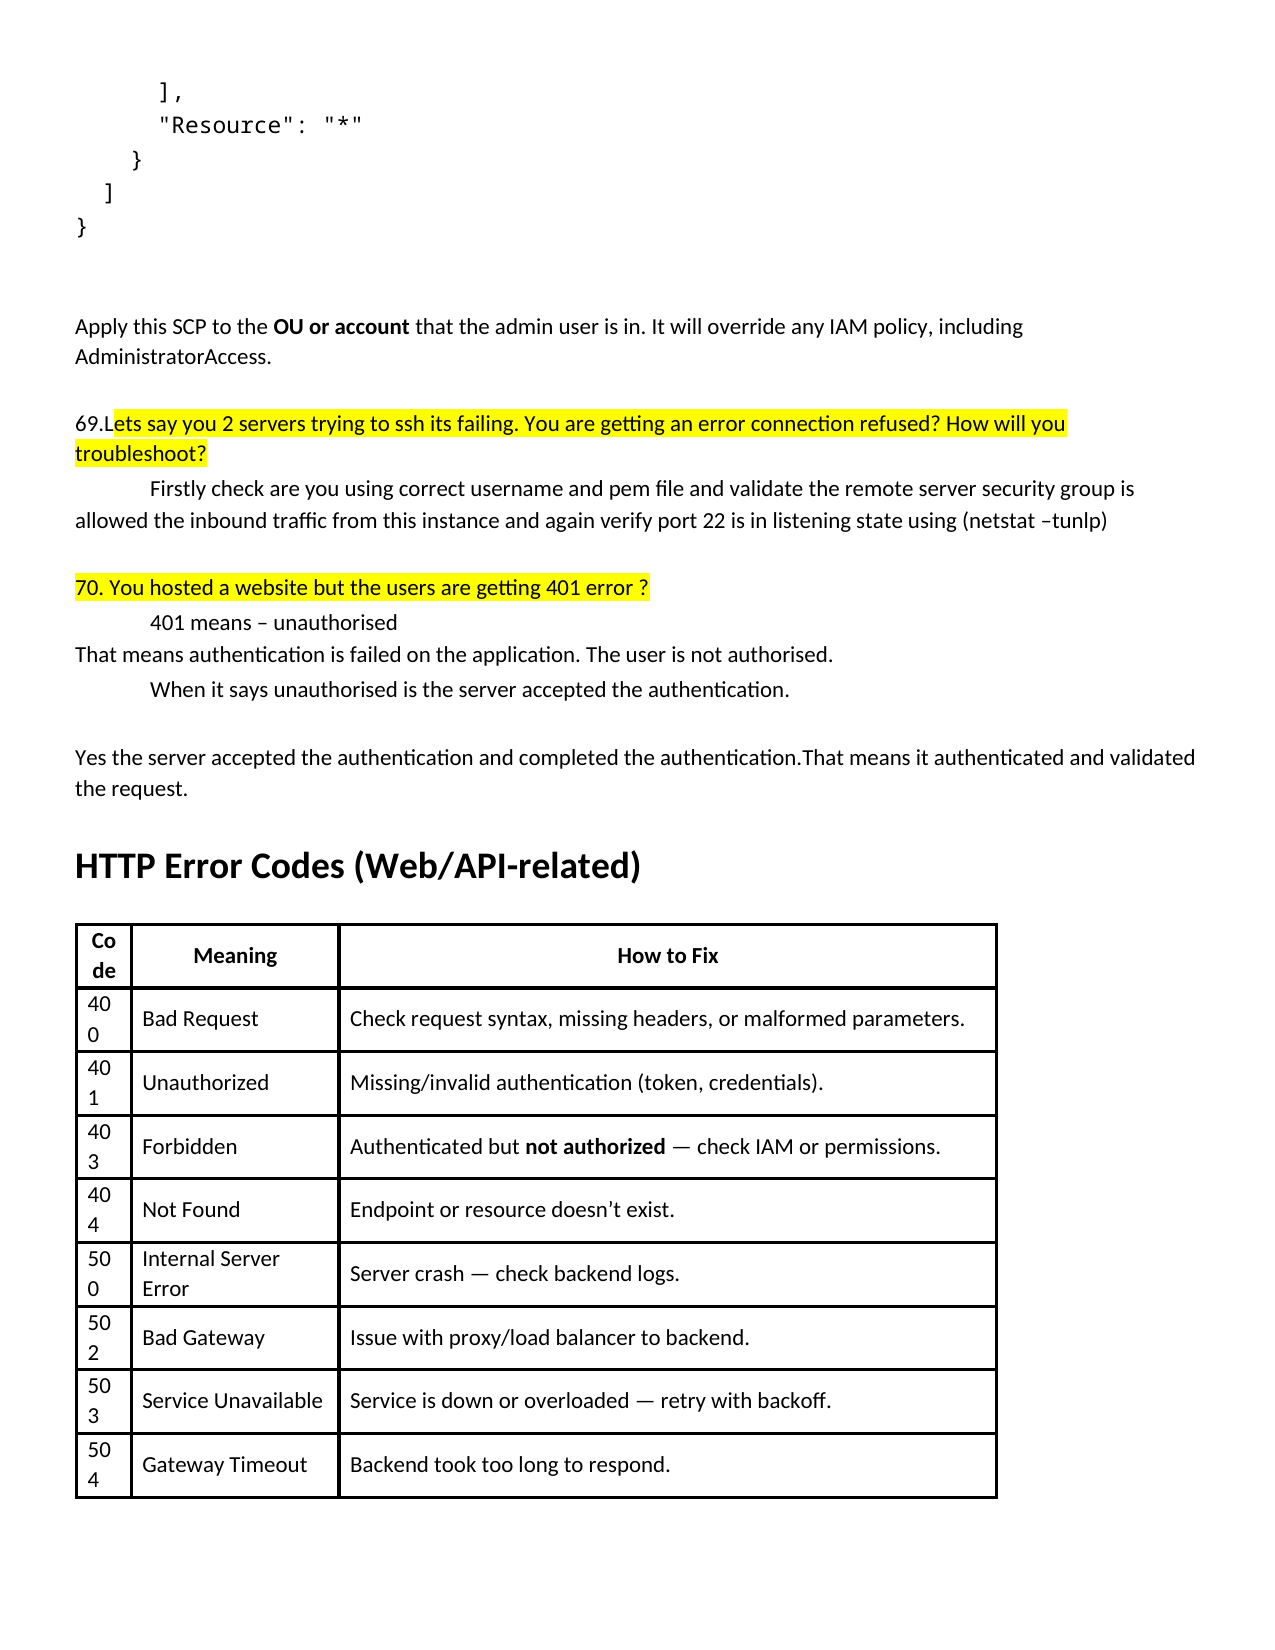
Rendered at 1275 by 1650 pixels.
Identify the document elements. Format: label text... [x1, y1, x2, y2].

table_cell Gateway Timeout [133, 1435, 337, 1496]
table_cell 401 [78, 1053, 130, 1114]
table_cell 403 [78, 1117, 130, 1177]
text Apply this SCP to the OU or account that the admin user is in. It will override any IAM policy, including AdministratorAccess. 69.Lets say you 2 servers trying to ssh its failing. You are getting an error connection refused? How will you troubleshoot? Firstly check are you using correct username and pem file and validate the remote server security group is allowed the inbound traffic from this instance and again verify port 22 is in listening state using (netstat –tunlp) 70. You hosted a website but the users are getting 401 error ? 401 means – unauthorised That means authentication is failed on the application. The user is not authorised. When it says unauthorised is the server accepted the authentication. Yes the server accepted the authentication and completed the authentication.That means it authenticated and validated the request. HTTP Error Codes (Web/API-related) [75, 312, 1200, 888]
table_cell 500 [78, 1244, 130, 1304]
table_cell 504 [78, 1435, 130, 1496]
table_header How to Fix [341, 926, 995, 986]
table_cell Bad Request [133, 990, 337, 1050]
table_cell Server crash — check backend logs. [341, 1244, 995, 1304]
table_header Code [78, 926, 130, 986]
table_cell Endpoint or resource doesn’t exist. [341, 1180, 995, 1241]
table_cell Unauthorized [133, 1053, 337, 1114]
table_cell Service Unavailable [133, 1371, 337, 1432]
table_cell 503 [78, 1371, 130, 1432]
table_cell Service is down or overloaded — retry with backoff. [341, 1371, 995, 1432]
table_cell Issue with proxy/load balancer to backend. [341, 1308, 995, 1368]
table_cell Authenticated but not authorized — check IAM or permissions. [341, 1117, 995, 1177]
table_cell Bad Gateway [133, 1308, 337, 1368]
table_cell 404 [78, 1180, 130, 1241]
table_cell Missing/invalid authentication (token, credentials). [341, 1053, 995, 1114]
table_cell Not Found [133, 1180, 337, 1241]
table_cell Internal Server Error [133, 1244, 337, 1304]
table_cell Check request syntax, missing headers, or malformed parameters. [341, 990, 995, 1050]
table_cell Forbidden [133, 1117, 337, 1177]
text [75, 75, 1200, 278]
table_header Meaning [133, 926, 337, 986]
table_cell 400 [78, 990, 130, 1050]
table_cell 502 [78, 1308, 130, 1368]
table_cell Backend took too long to respond. [341, 1435, 995, 1496]
